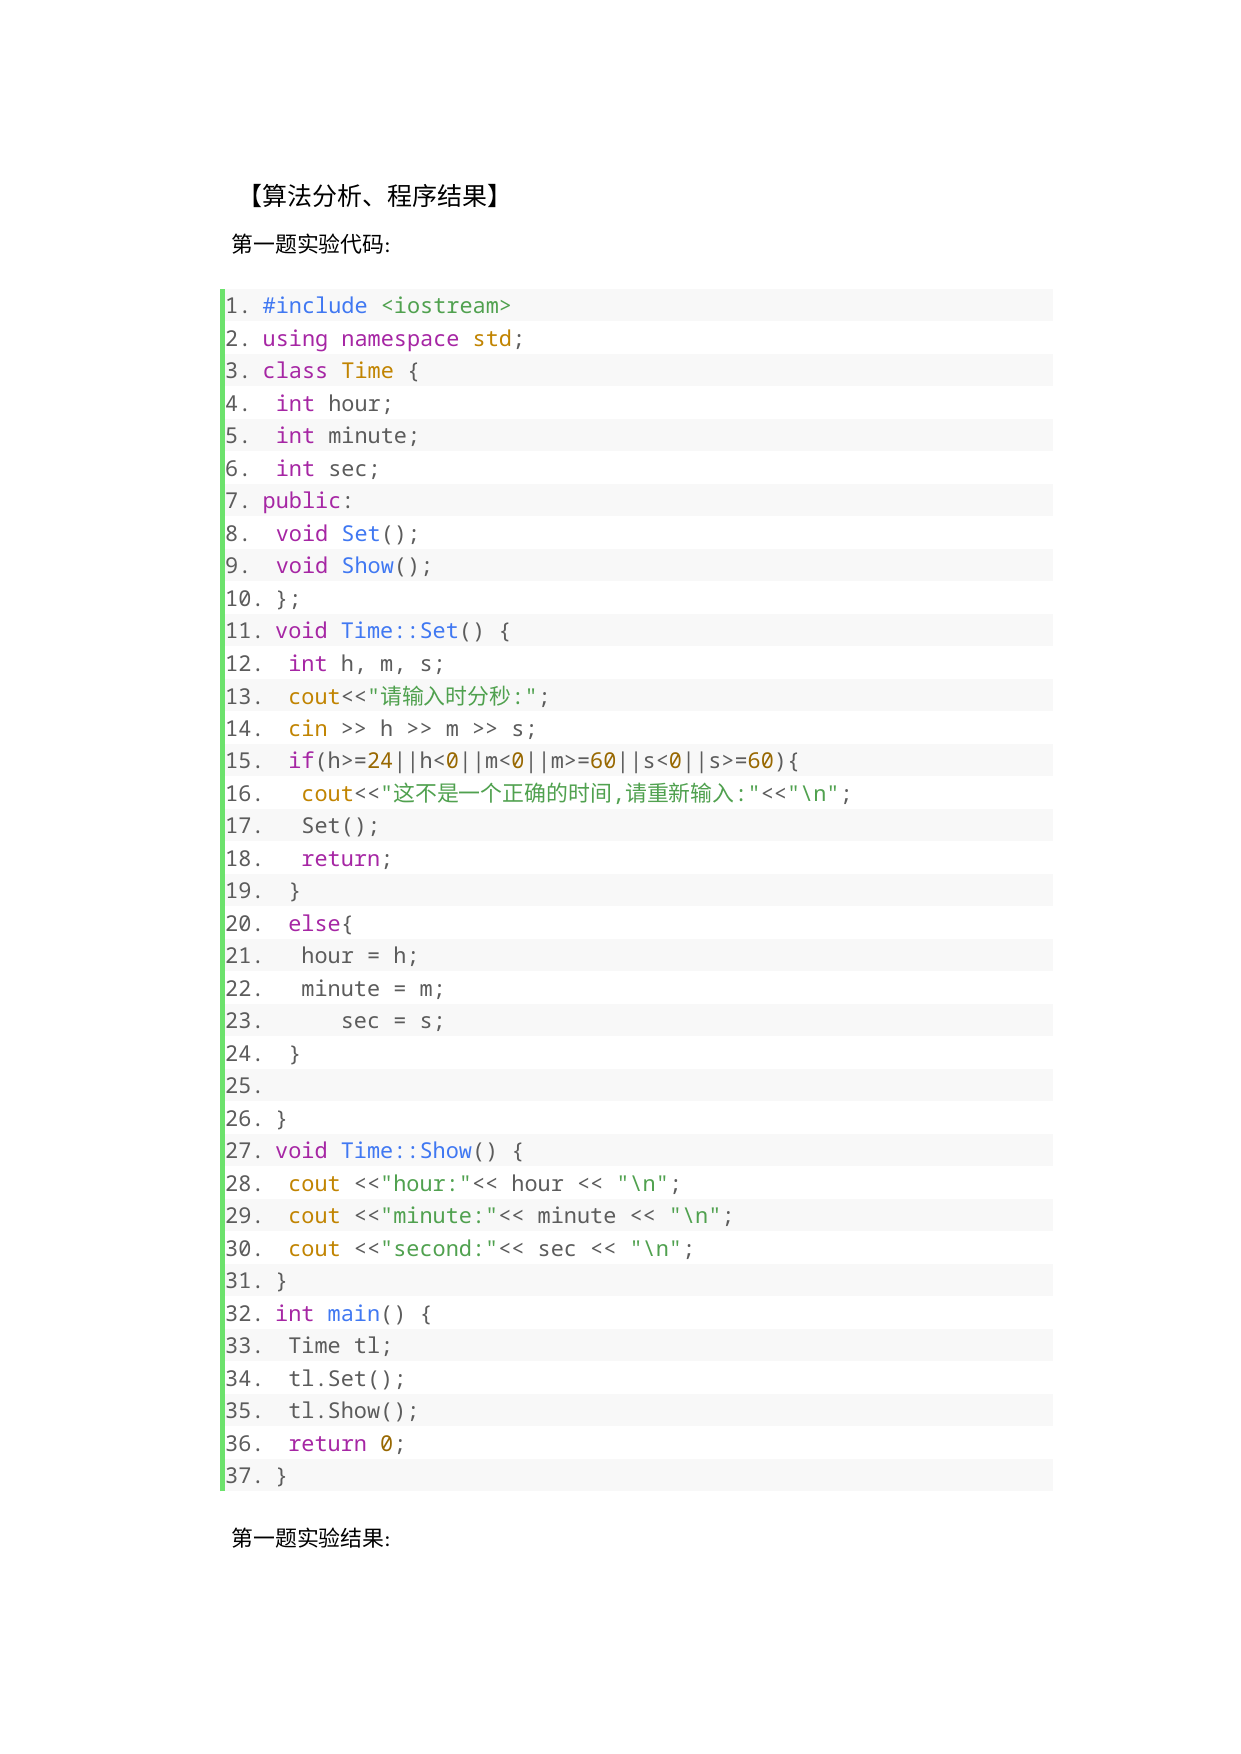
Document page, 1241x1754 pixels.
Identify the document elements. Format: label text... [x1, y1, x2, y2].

list cout <<"minute:"<< minute << "\n"; [225, 1199, 1053, 1231]
list sec = s; [225, 1004, 1053, 1036]
list tl.Set(); [225, 1361, 1053, 1394]
list return; [225, 841, 1053, 874]
list void Set(); [225, 516, 1053, 549]
list Time tl; [225, 1329, 1053, 1361]
list cout<<"这不是一个正确的时间,请重新输入:"<<"\n"; [225, 776, 1053, 809]
list cin >> h >> m >> s; [225, 711, 1053, 744]
list hour = h; [225, 939, 1053, 971]
list cout <<"hour:"<< hour << "\n"; [225, 1166, 1053, 1199]
list minute = m; [225, 971, 1053, 1004]
list return 0; [225, 1426, 1053, 1459]
text 【算法分析、程序结果】 [187, 162, 1053, 227]
list } [225, 1036, 1053, 1069]
list using namespace std; [225, 321, 1053, 354]
list int h, m, s; [225, 646, 1053, 679]
list public: [225, 484, 1053, 516]
list int main() { [225, 1296, 1053, 1329]
list } [225, 1459, 1053, 1491]
list int minute; [225, 419, 1053, 451]
list } [225, 1101, 1053, 1134]
text 第一题实验结果: [187, 1520, 1053, 1553]
list int sec; [225, 451, 1053, 484]
list tl.Show(); [225, 1394, 1053, 1426]
list } [225, 874, 1053, 906]
list }; [225, 581, 1053, 614]
list } [225, 1264, 1053, 1296]
list class Time { [225, 354, 1053, 386]
list int hour; [225, 386, 1053, 419]
list void Show(); [225, 549, 1053, 581]
list #include <iostream> [225, 289, 1053, 321]
list Set(); [225, 809, 1053, 841]
list else{ [225, 906, 1053, 939]
list cout <<"second:"<< sec << "\n"; [225, 1231, 1053, 1264]
list void Time::Show() { [225, 1134, 1053, 1166]
text 第一题实验代码: [187, 227, 1053, 259]
list cout<<"请输入时分秒:"; [225, 679, 1053, 711]
list void Time::Set() { [225, 614, 1053, 646]
list if(h>=24||h<0||m<0||m>=60||s<0||s>=60){ [225, 744, 1053, 776]
